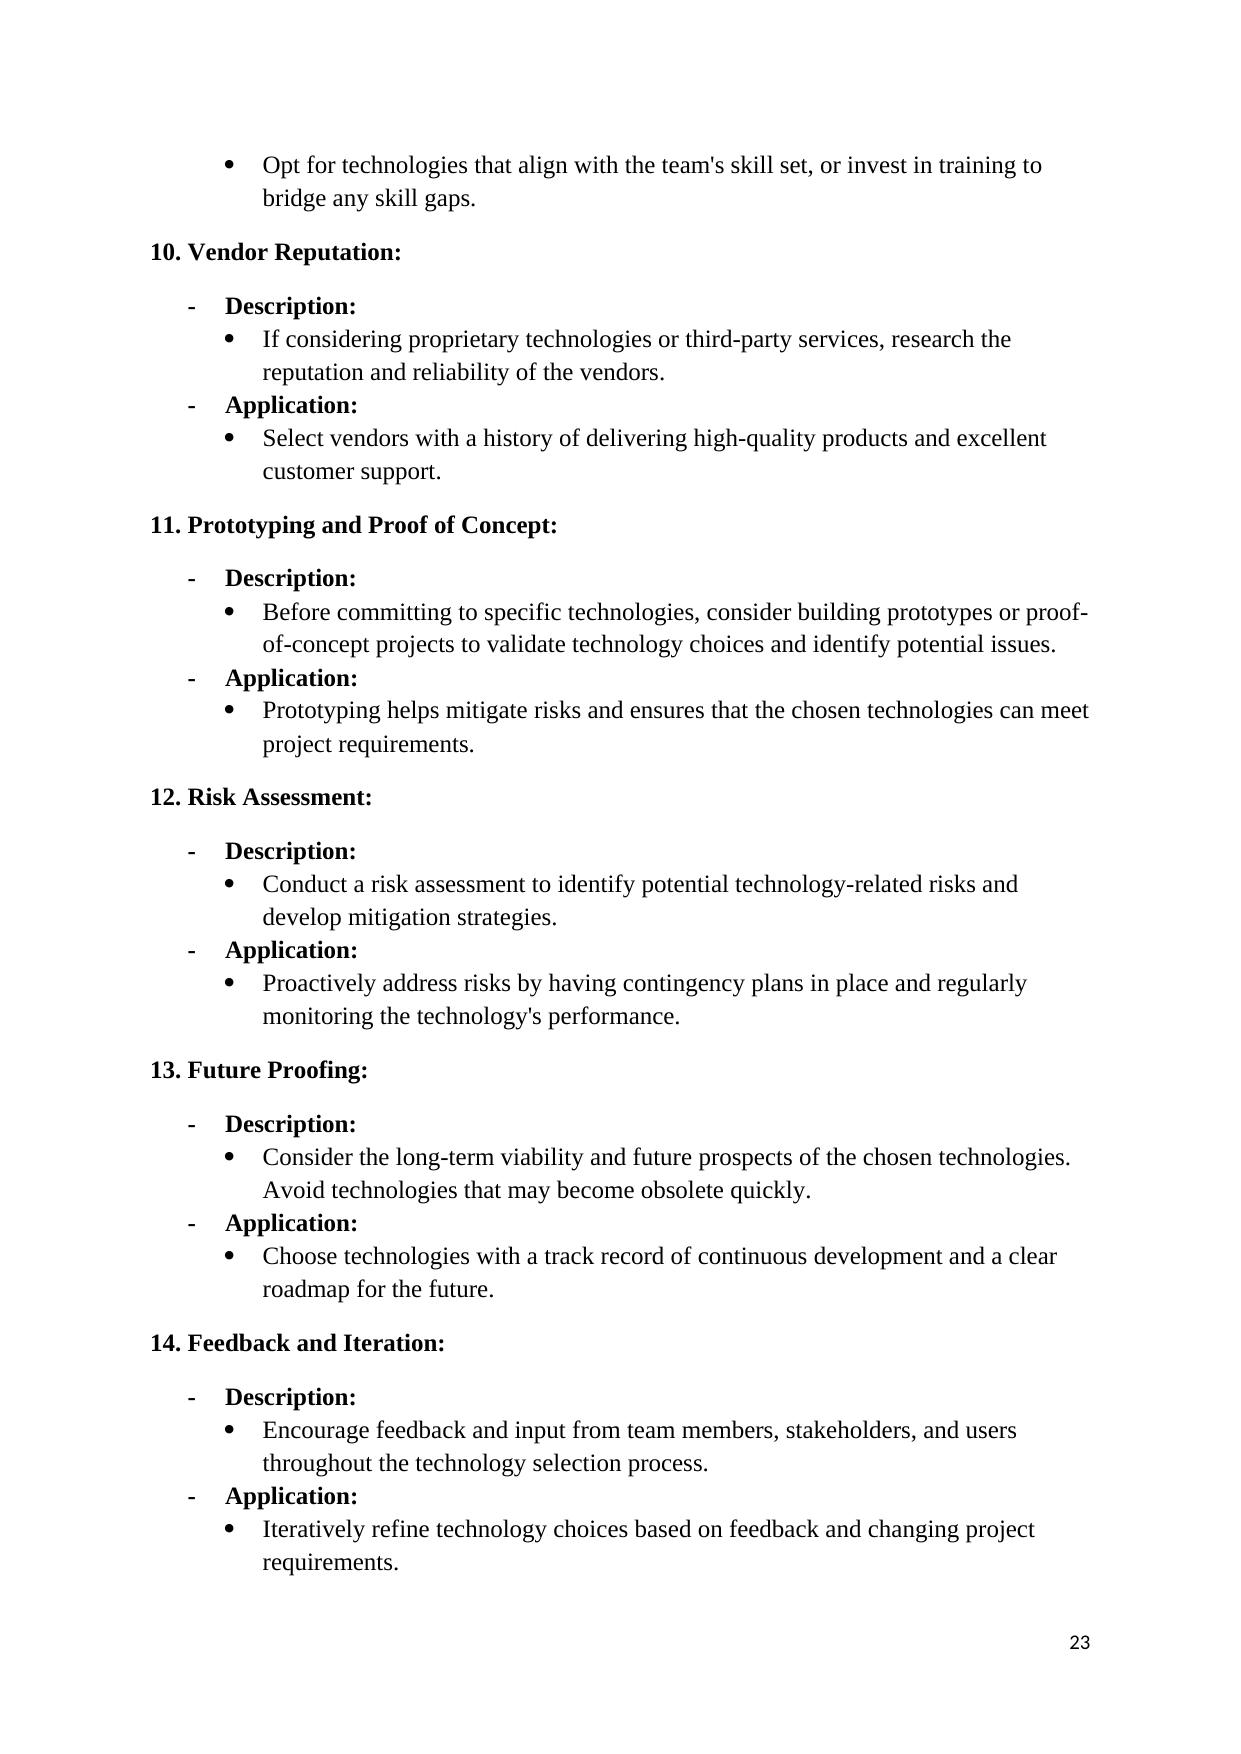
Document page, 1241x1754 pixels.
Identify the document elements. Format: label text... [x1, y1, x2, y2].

list Prototyping helps mitigate risks and ensures that the chosen technologies can meet project requirements. [225, 696, 1090, 757]
list Description: [187, 291, 1090, 319]
list Application: [187, 1481, 1090, 1510]
list Consider the long-term viability and future prospects of the chosen technologies. Avoid technologies that may become obsolete quickly. [225, 1142, 1090, 1204]
text 10. Vendor Reputation: [150, 237, 1090, 266]
list Application: [187, 1208, 1090, 1237]
list Opt for technologies that align with the team's skill set, or invest in training to bridge any skill gaps. [225, 150, 1090, 212]
list Description: [187, 1109, 1090, 1138]
list Application: [187, 390, 1090, 418]
text 13. Future Proofing: [150, 1055, 1090, 1084]
text 11. Prototyping and Proof of Concept: [150, 510, 1090, 538]
list Description: [187, 563, 1090, 592]
list Select vendors with a history of delivering high-quality products and excellent customer support. [225, 423, 1090, 484]
list Encourage feedback and input from team members, stakeholders, and users throughout the technology selection process. [225, 1415, 1090, 1477]
list Description: [187, 1382, 1090, 1411]
list Description: [187, 836, 1090, 865]
list Application: [187, 663, 1090, 691]
list Conduct a risk assessment to identify potential technology-related risks and develop mitigation strategies. [225, 869, 1090, 931]
text 14. Feedback and Iteration: [150, 1328, 1090, 1357]
list Before committing to specific technologies, consider building prototypes or proof-of-concept projects to validate technology choices and identify potential issues. [225, 597, 1090, 658]
list Iteratively refine technology choices based on feedback and changing project requirements. [225, 1514, 1090, 1576]
text 12. Risk Assessment: [150, 782, 1090, 811]
list Choose technologies with a track record of continuous development and a clear roadmap for the future. [225, 1241, 1090, 1303]
list If considering proprietary technologies or third-party services, research the reputation and reliability of the vendors. [225, 324, 1090, 386]
list Application: [187, 935, 1090, 964]
list Proactively address risks by having contingency plans in place and regularly monitoring the technology's performance. [225, 968, 1090, 1030]
